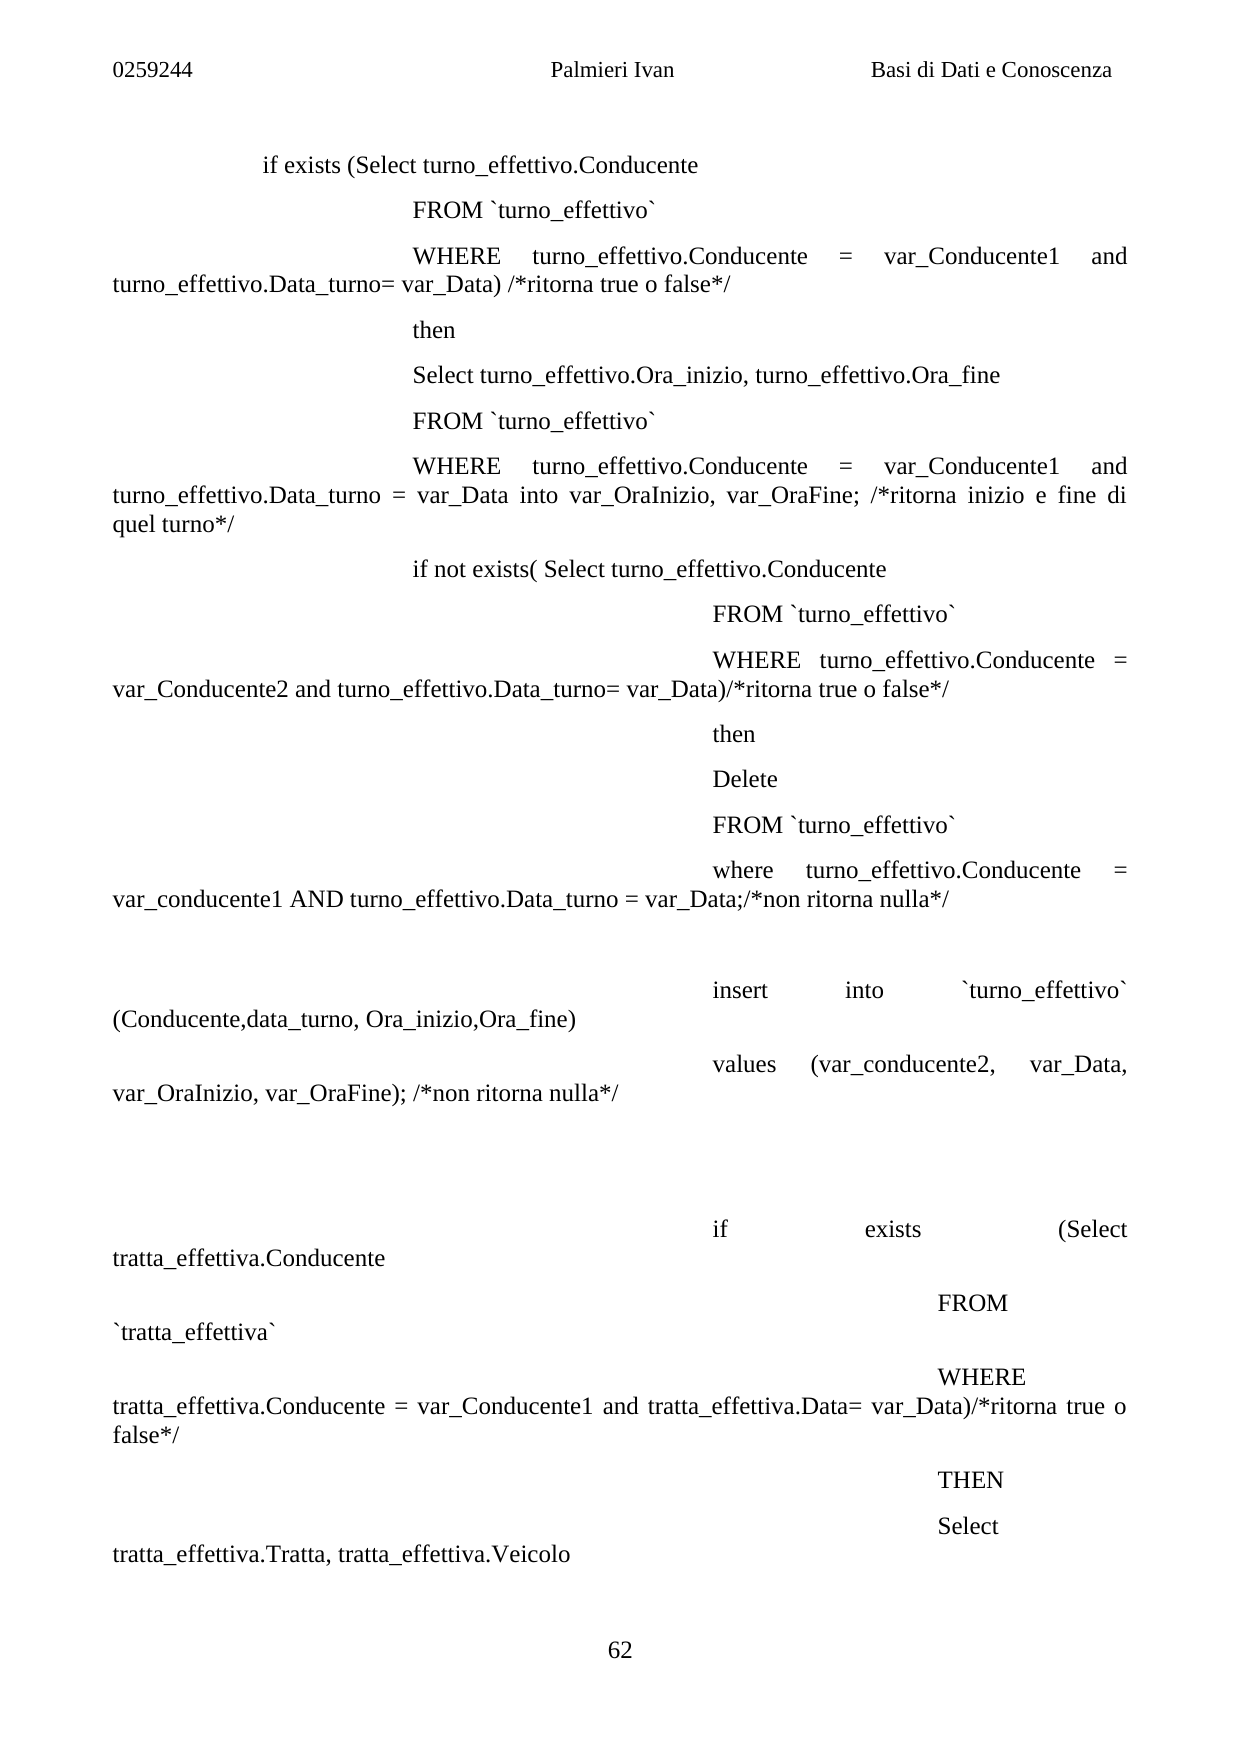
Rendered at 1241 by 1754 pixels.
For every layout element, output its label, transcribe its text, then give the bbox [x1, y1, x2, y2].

text WHERE turno_effettivo.Conducente = var_Conducente1 and turno_effettivo.Data_turno = var_Data into var_OraInizio, var_OraFine; /*ritorna inizio e fine di quel turno*/ [112, 451, 1128, 537]
text if exists (Select turno_effettivo.Conducente [112, 150, 1128, 179]
text then [112, 719, 1128, 748]
text WHERE turno_effettivo.Conducente = var_Conducente2 and turno_effettivo.Data_turno= var_Data)/*ritorna true o false*/ [112, 645, 1128, 702]
text if not exists( Select turno_effettivo.Conducente [112, 554, 1128, 583]
text then [112, 315, 1128, 344]
text Select turno_effettivo.Ora_inizio, turno_effettivo.Ora_fine [112, 360, 1128, 389]
text WHERE turno_effettivo.Conducente = var_Conducente1 and turno_effettivo.Data_turno= var_Data) /*ritorna true o false*/ [112, 241, 1128, 298]
text Select tratta_effettiva.Tratta, tratta_effettiva.Veicolo [112, 1511, 1128, 1568]
text FROM `turno_effettivo` [112, 406, 1128, 434]
text where turno_effettivo.Conducente = var_conducente1 AND turno_effettivo.Data_turno = var_Data;/*non ritorna nulla*/ [112, 855, 1128, 913]
text Delete [112, 764, 1128, 793]
text FROM `turno_effettivo` [112, 810, 1128, 839]
text FROM `turno_effettivo` [112, 195, 1128, 224]
text FROM `tratta_effettiva` [112, 1288, 1128, 1346]
text WHERE tratta_effettiva.Conducente = var_Conducente1 and tratta_effettiva.Data= var_Data)/*ritorna true o false*/ [112, 1362, 1128, 1449]
text if exists (Select tratta_effettiva.Conducente [112, 1214, 1128, 1272]
text FROM `turno_effettivo` [112, 599, 1128, 628]
text values (var_conducente2, var_Data, var_OraInizio, var_OraFine); /*non ritorna nulla*/ [112, 1049, 1128, 1107]
text insert into `turno_effettivo` (Conducente,data_turno, Ora_inizio,Ora_fine) [112, 975, 1128, 1032]
text THEN [112, 1465, 1128, 1494]
